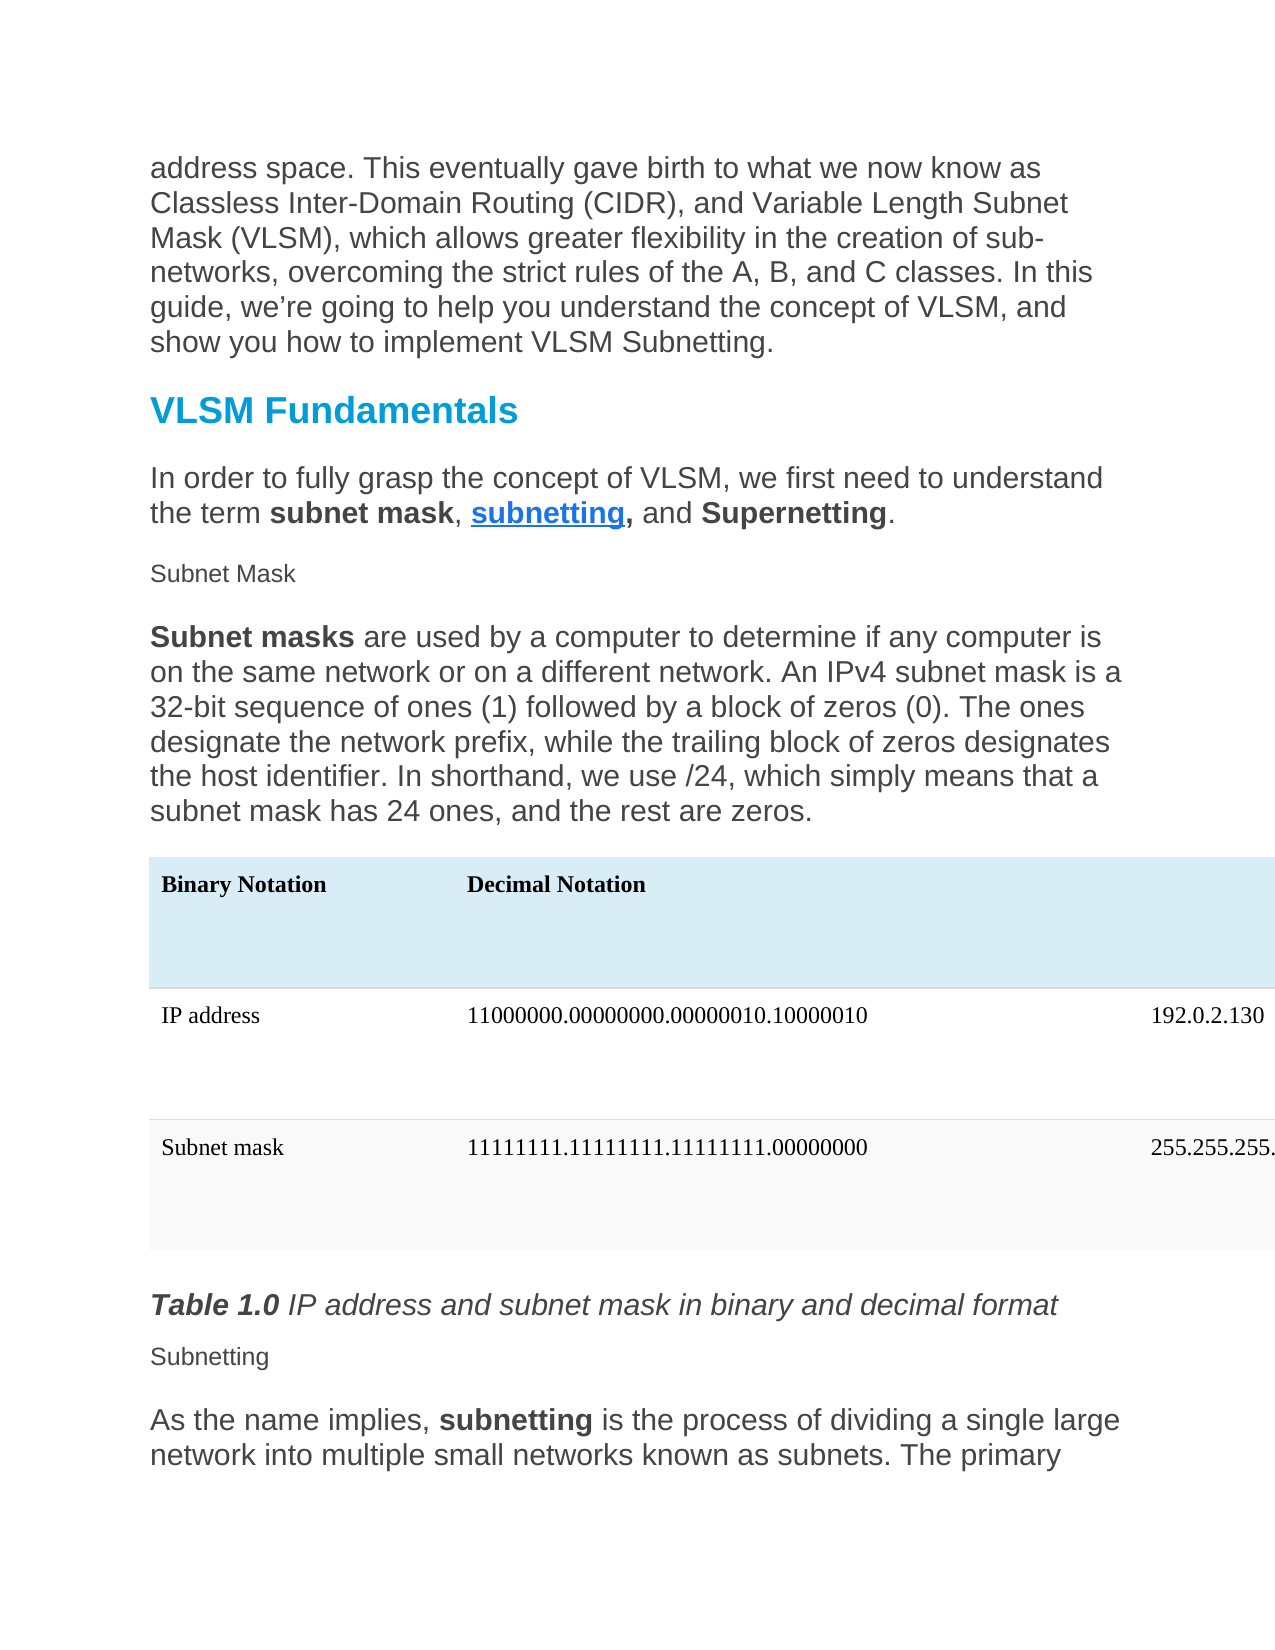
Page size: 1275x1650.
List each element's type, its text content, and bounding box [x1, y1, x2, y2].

text In order to fully grasp the concept of VLSM, we first need to understand the term subnet mask, subnetting, and Supernetting. [150, 460, 1125, 530]
table_header Decimal Notation [454, 857, 1138, 987]
table_cell 255.255.255.0 [1138, 1120, 1275, 1250]
table_cell IP address [149, 989, 454, 1118]
table_cell 192.0.2.130 [1138, 989, 1275, 1118]
table_header Binary Notation [149, 857, 454, 987]
text Table 1.0 IP address and subnet mask in binary and decimal format [150, 1250, 1125, 1322]
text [150, 150, 1125, 359]
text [150, 1402, 1125, 1471]
table_cell 11000000.00000000.00000010.10000010 [454, 989, 1138, 1118]
subtitle Subnet Mask [150, 559, 1125, 588]
subtitle VLSM Fundamentals [150, 388, 1125, 431]
table_cell 11111111.11111111.11111111.00000000 [454, 1120, 1138, 1250]
text Subnet masks are used by a computer to determine if any computer is on the same network or on a different network. An IPv4 subnet mask is a 32-bit sequence of ones (1) followed by a block of zeros (0). The ones designate the network prefix, while the trailing block of zeros designates the host identifier. In shorthand, we use /24, which simply means that a subnet mask has 24 ones, and the rest are zeros. [150, 619, 1125, 828]
table_cell Subnet mask [149, 1120, 454, 1250]
table_header [1138, 857, 1275, 987]
subtitle Subnetting [150, 1342, 1125, 1370]
